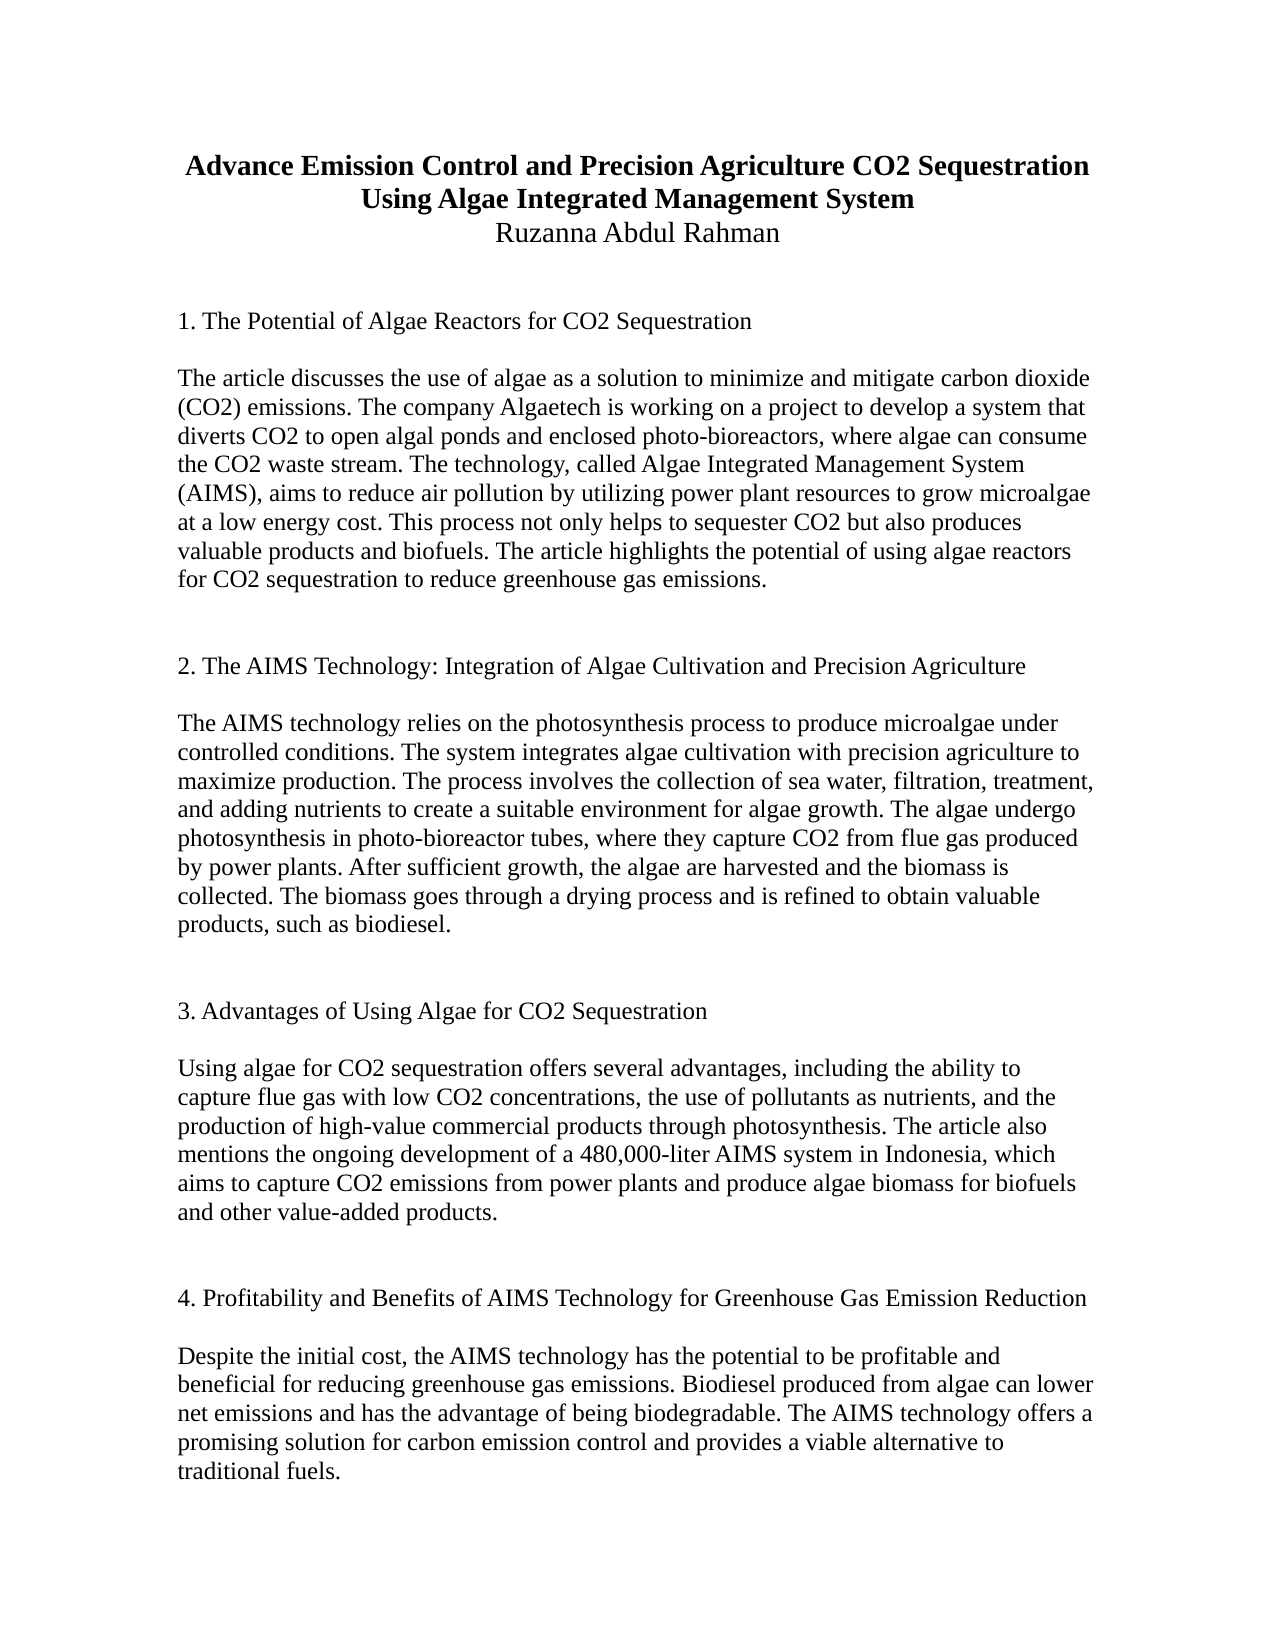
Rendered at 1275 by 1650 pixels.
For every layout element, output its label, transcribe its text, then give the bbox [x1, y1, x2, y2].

text 2. The AIMS Technology: Integration of Algae Cultivation and Precision Agriculture [177, 651, 1098, 679]
text The AIMS technology relies on the photosynthesis process to produce microalgae under controlled conditions. The system integrates algae cultivation with precision agriculture to maximize production. The process involves the collection of sea water, filtration, treatment, and adding nutrients to create a suitable environment for algae growth. The algae undergo photosynthesis in photo-bioreactor tubes, where they capture CO2 from flue gas produced by power plants. After sufficient growth, the algae are harvested and the biomass is collected. The biomass goes through a drying process and is refined to obtain valuable products, such as biodiesel. [177, 708, 1098, 938]
text The article discusses the use of algae as a solution to minimize and mitigate carbon dioxide (CO2) emissions. The company Algaetech is working on a project to develop a system that diverts CO2 to open algal ponds and enclosed photo-bioreactors, where algae can consume the CO2 waste stream. The technology, called Algae Integrated Management System (AIMS), aims to reduce air pollution by utilizing power plant resources to grow microalgae at a low energy cost. This process not only helps to sequester CO2 but also produces valuable products and biofuels. The article highlights the potential of using algae reactors for CO2 sequestration to reduce greenhouse gas emissions. [177, 363, 1098, 593]
text Despite the initial cost, the AIMS technology has the potential to be profitable and beneficial for reducing greenhouse gas emissions. Biodiesel produced from algae can lower net emissions and has the advantage of being biodegradable. The AIMS technology offers a promising solution for carbon emission control and provides a viable alternative to traditional fuels. [177, 1341, 1098, 1484]
text Using algae for CO2 sequestration offers several advantages, including the ability to capture flue gas with low CO2 concentrations, the use of pollutants as nutrients, and the production of high-value commercial products through photosynthesis. The article also mentions the ongoing development of a 480,000-liter AIMS system in Indonesia, which aims to capture CO2 emissions from power plants and produce algae biomass for biofuels and other value-added products. [177, 1053, 1098, 1226]
text 4. Profitability and Benefits of AIMS Technology for Greenhouse Gas Emission Reduction [177, 1283, 1098, 1312]
text 1. The Potential of Algae Reactors for CO2 Sequestration [177, 306, 1098, 334]
text 3. Advantages of Using Algae for CO2 Sequestration [177, 996, 1098, 1024]
text Ruzanna Abdul Rahman [177, 215, 1098, 248]
text Advance Emission Control and Precision Agriculture CO2 Sequestration Using Algae Integrated Management System [177, 148, 1098, 215]
